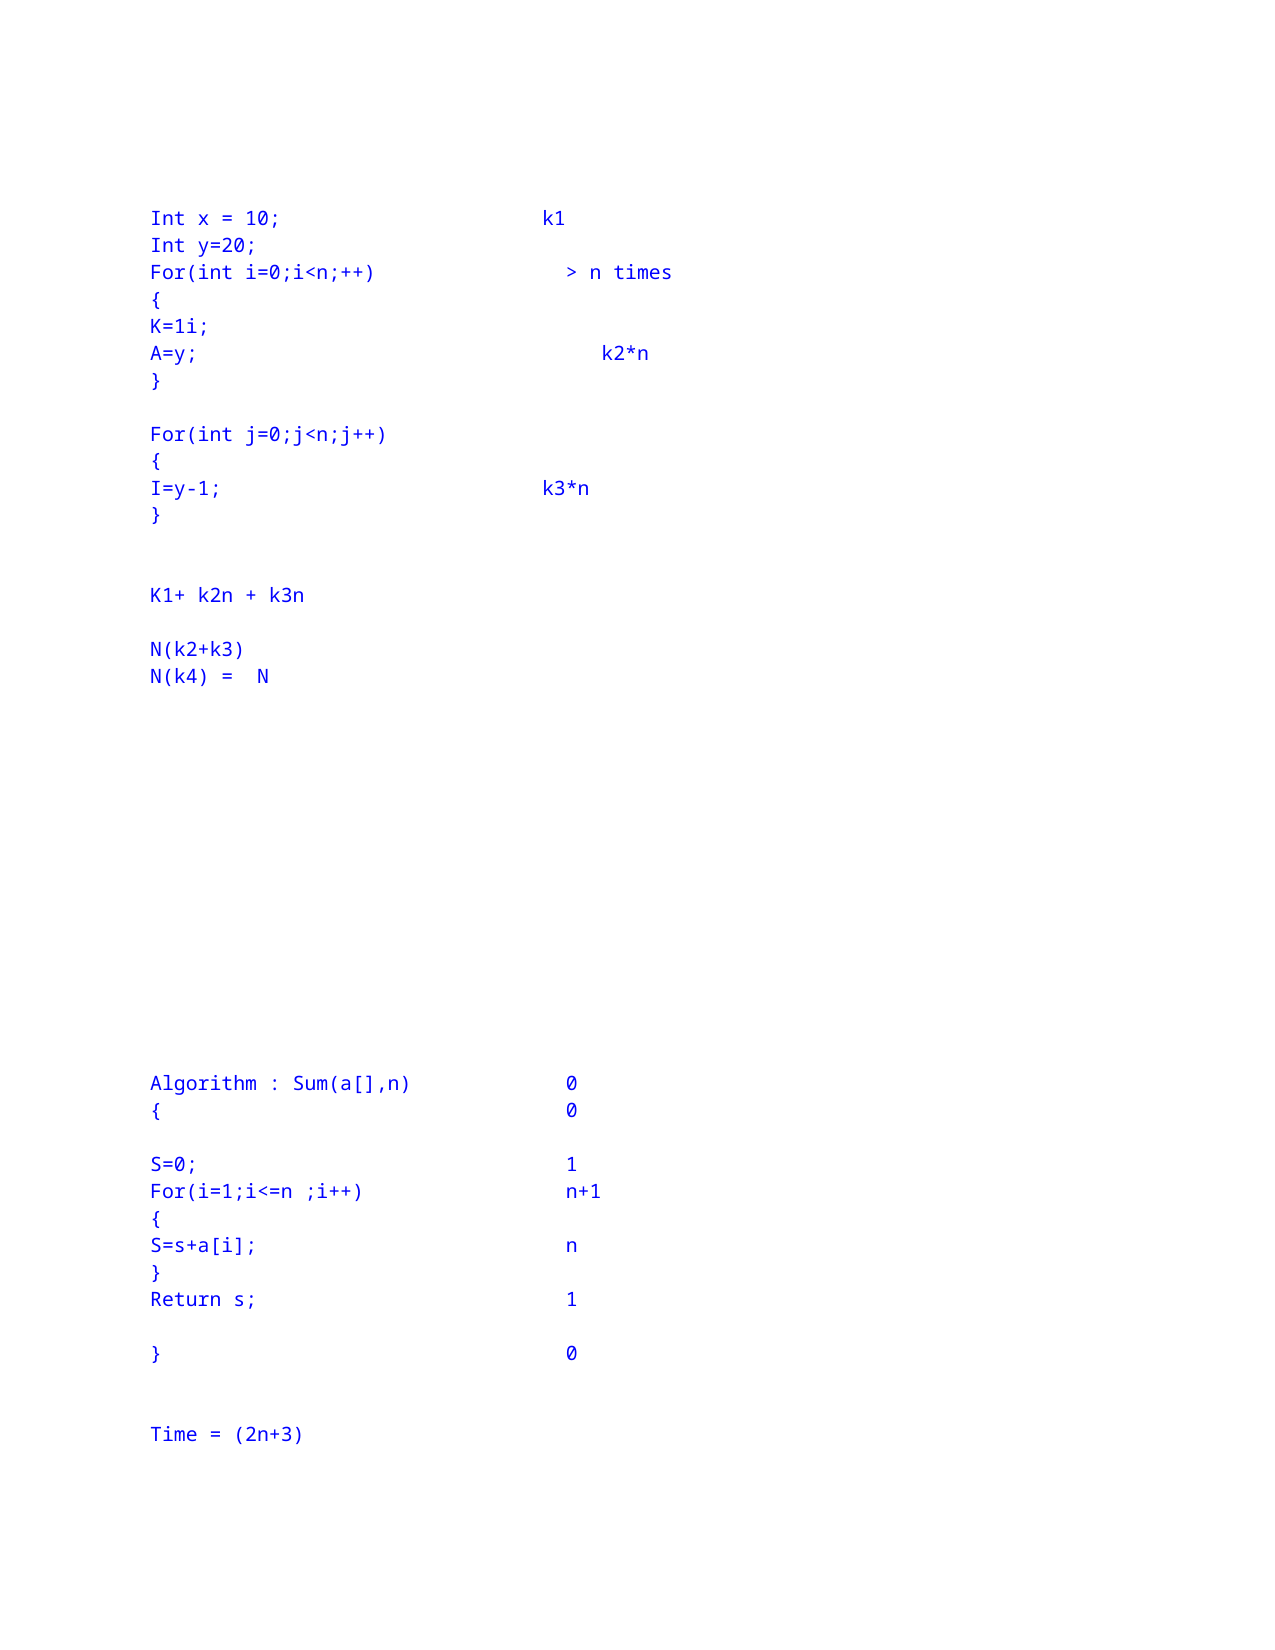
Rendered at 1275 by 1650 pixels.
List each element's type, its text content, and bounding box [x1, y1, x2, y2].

text N(k4) = N [150, 663, 1125, 689]
text K=1i; [150, 312, 1125, 339]
text N(k2+k3) [150, 636, 1125, 663]
text Return s; 1 [150, 1285, 1125, 1312]
text Time = (2n+3) [150, 1420, 1125, 1447]
text I=y-1; k3*n [150, 474, 1125, 501]
text { 0 [150, 1096, 1125, 1123]
text { [150, 1204, 1125, 1231]
text { [150, 285, 1125, 312]
text S=s+a[i]; n [150, 1231, 1125, 1258]
text K1+ k2n + k3n [150, 582, 1125, 609]
text Algorithm : Sum(a[],n) 0 [150, 1069, 1125, 1096]
text } 0 [150, 1339, 1125, 1366]
text S=0; 1 [150, 1150, 1125, 1177]
text Int y=20; [150, 231, 1125, 258]
text Int x = 10; k1 [150, 204, 1125, 231]
text For(int j=0;j<n;j++) [150, 420, 1125, 447]
text For(i=1;i<=n ;i++) n+1 [150, 1177, 1125, 1204]
text { [150, 447, 1125, 474]
text } [150, 366, 1125, 393]
text A=y; k2*n [150, 339, 1125, 366]
text } [150, 1258, 1125, 1285]
text } [150, 501, 1125, 528]
text For(int i=0;i<n;++) > n times [150, 258, 1125, 285]
